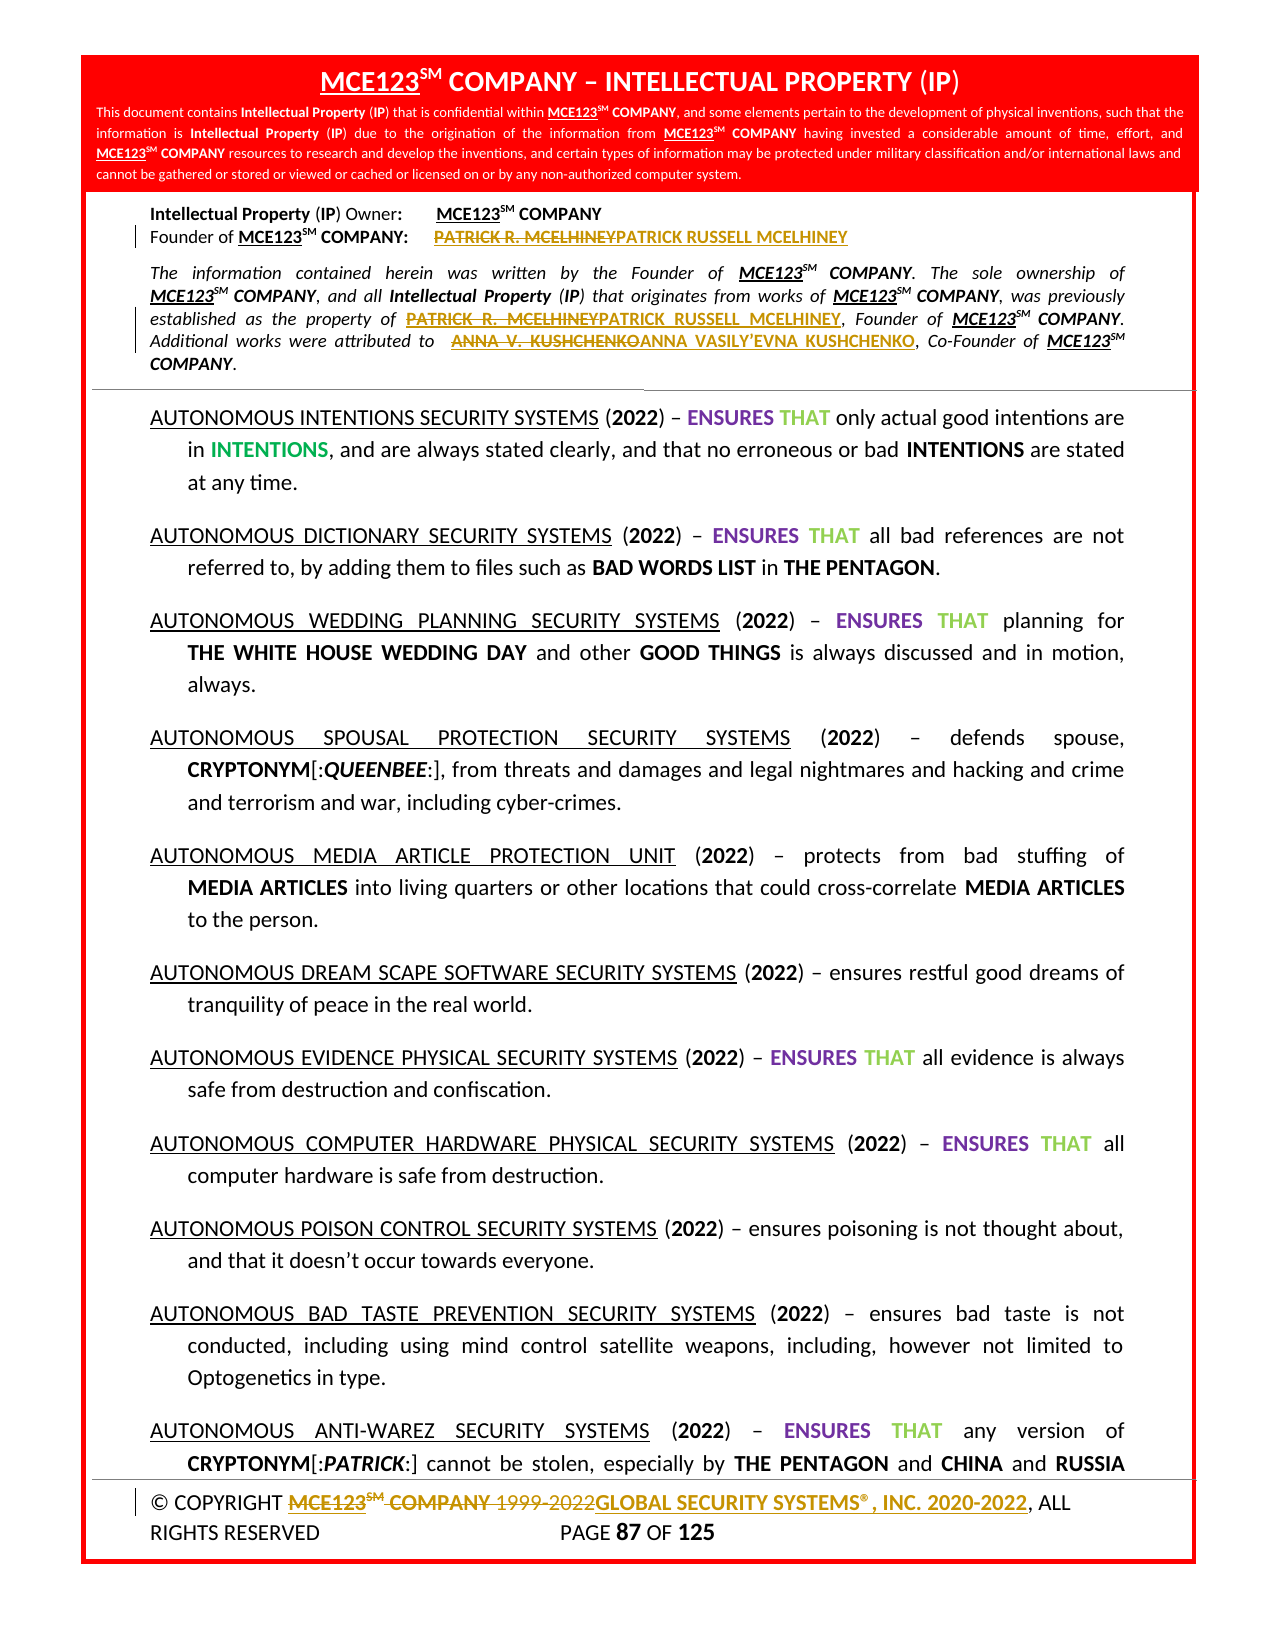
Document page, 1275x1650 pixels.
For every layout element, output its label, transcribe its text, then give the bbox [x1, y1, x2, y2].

text AUTONOMOUS DICTIONARY SECURITY SYSTEMS (2022) – ENSURES THAT all bad references are not referred to, by adding them to files such as BAD WORDS LIST in THE PENTAGON. [150, 521, 1125, 581]
text AUTONOMOUS DREAM SCAPE SOFTWARE SECURITY SYSTEMS (2022) – ensures restful good dreams of tranquility of peace in the real world. [150, 958, 1125, 1018]
text AUTONOMOUS COMPUTER HARDWARE PHYSICAL SECURITY SYSTEMS (2022) – ENSURES THAT all computer hardware is safe from destruction. [150, 1129, 1125, 1189]
text AUTONOMOUS EVIDENCE PHYSICAL SECURITY SYSTEMS (2022) – ENSURES THAT all evidence is always safe from destruction and confiscation. [150, 1043, 1125, 1104]
text AUTONOMOUS SPOUSAL PROTECTION SECURITY SYSTEMS (2022) – defends spouse, CRYPTONYM[:QUEENBEE:], from threats and damages and legal nightmares and hacking and crime and terrorism and war, including cyber-crimes. [150, 723, 1125, 816]
text AUTONOMOUS INTENTIONS SECURITY SYSTEMS (2022) – ENSURES THAT only actual good intentions are in INTENTIONS, and are always stated clearly, and that no erroneous or bad INTENTIONS are stated at any time. [150, 403, 1125, 496]
text AUTONOMOUS WEDDING PLANNING SECURITY SYSTEMS (2022) – ENSURES THAT planning for THE WHITE HOUSE WEDDING DAY and other GOOD THINGS is always discussed and in motion, always. [150, 606, 1125, 698]
text AUTONOMOUS POISON CONTROL SECURITY SYSTEMS (2022) – ensures poisoning is not thought about, and that it doesn’t occur towards everyone. [150, 1214, 1125, 1274]
text AUTONOMOUS MEDIA ARTICLE PROTECTION UNIT (2022) – protects from bad stuffing of MEDIA ARTICLES into living quarters or other locations that could cross-correlate MEDIA ARTICLES to the person. [150, 841, 1125, 933]
text AUTONOMOUS BAD TASTE PREVENTION SECURITY SYSTEMS (2022) – ensures bad taste is not conducted, including using mind control satellite weapons, including, however not limited to Optogenetics in type. [150, 1299, 1125, 1391]
